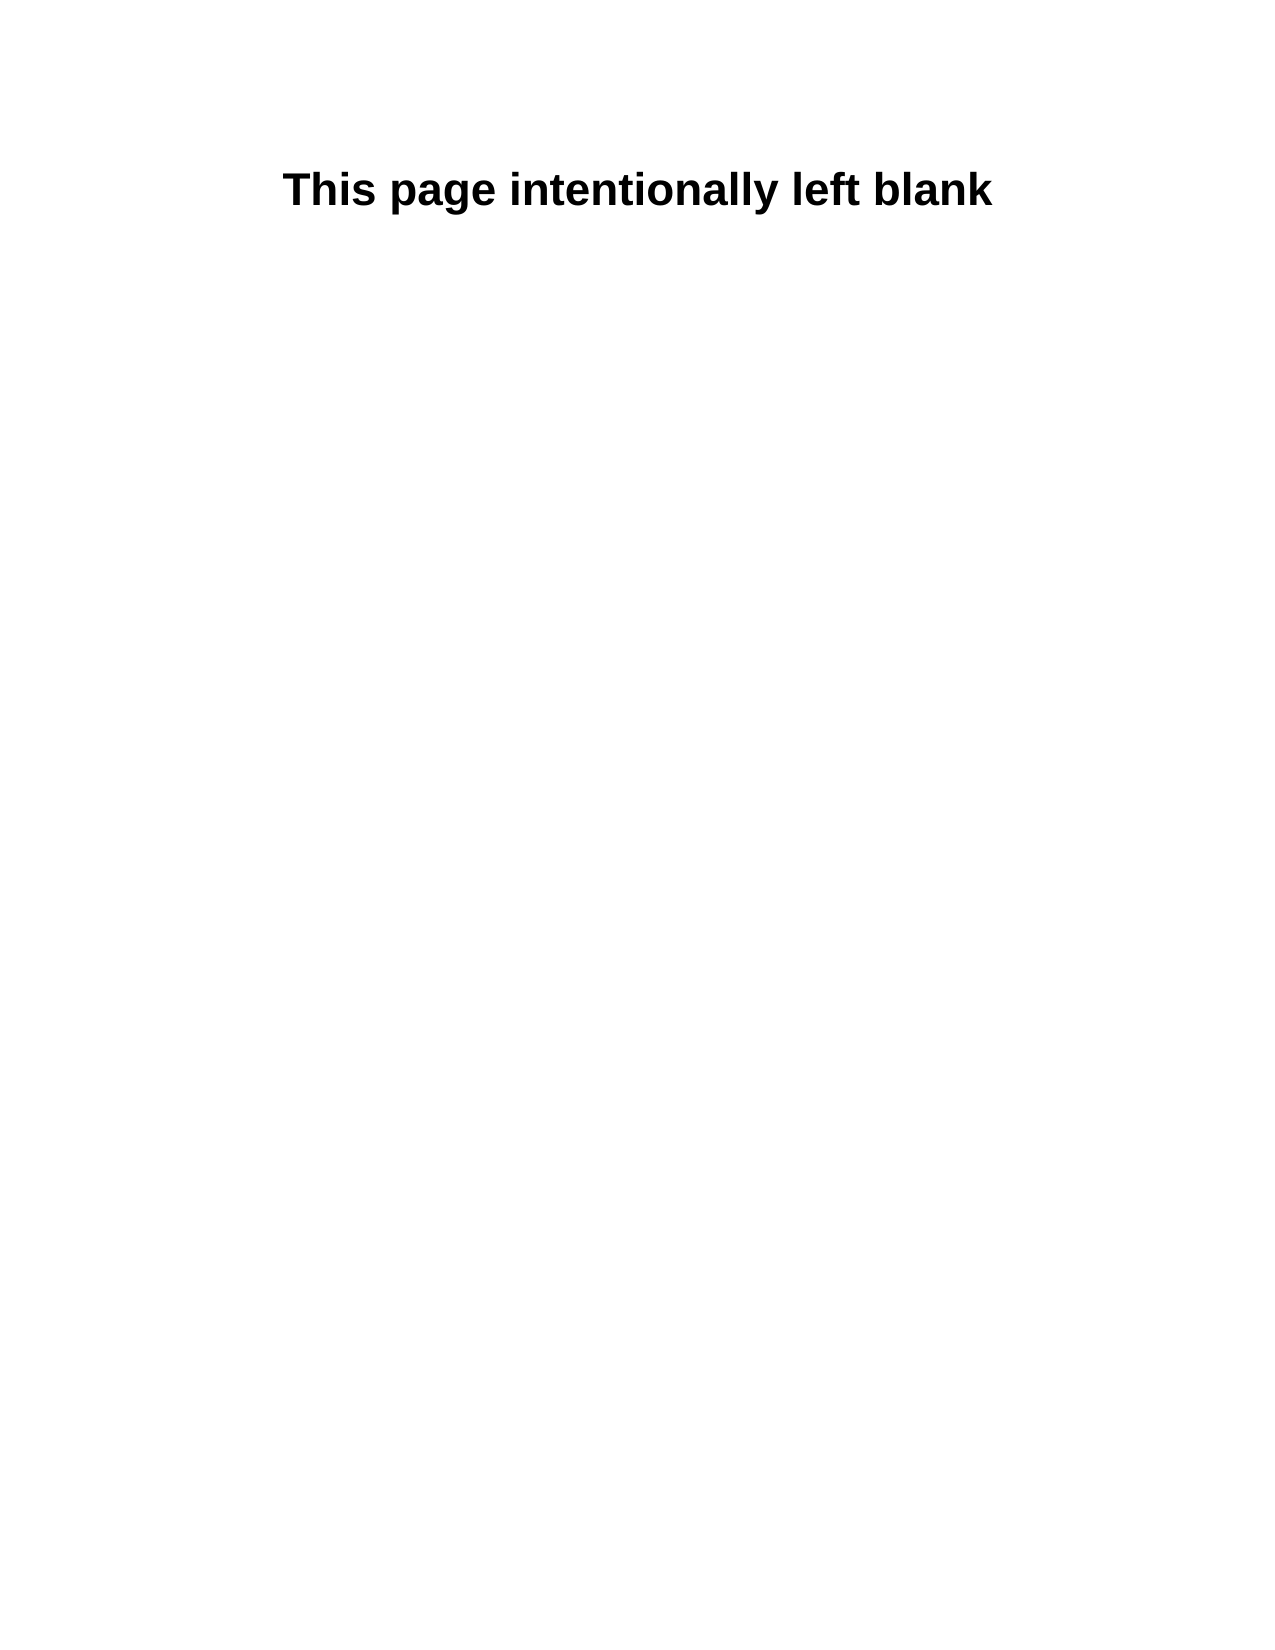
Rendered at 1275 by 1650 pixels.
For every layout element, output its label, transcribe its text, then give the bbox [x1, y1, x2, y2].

title This page intentionally left blank [150, 162, 1125, 215]
